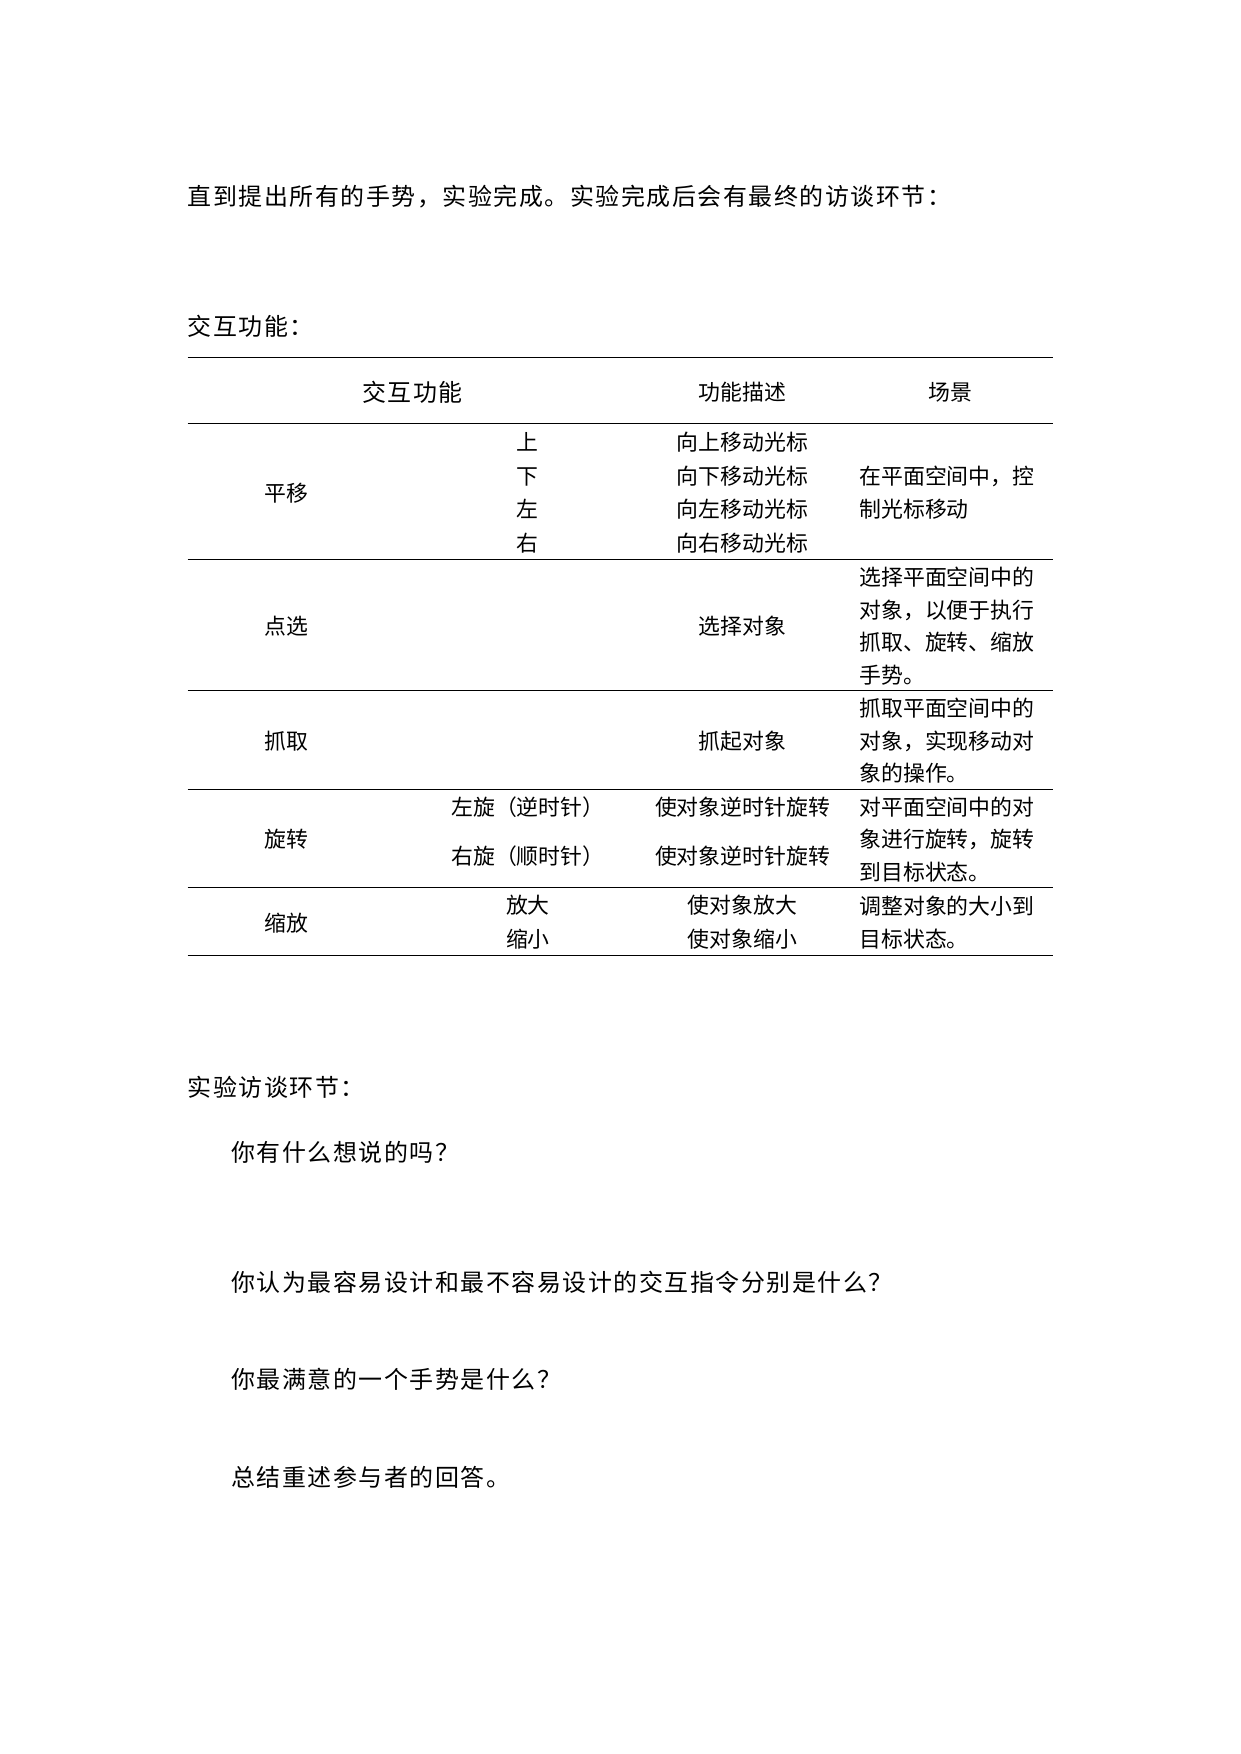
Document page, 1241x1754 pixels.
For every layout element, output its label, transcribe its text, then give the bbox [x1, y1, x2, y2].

table_cell 向左移动光标 [637, 491, 848, 526]
table_header 场景 [848, 358, 1053, 423]
table_cell 使对象放大 [637, 888, 848, 921]
table_cell 右 [419, 526, 637, 559]
table_cell 使对象缩小 [637, 921, 848, 955]
table_cell 下 [419, 458, 637, 491]
table_cell 选择对象 [637, 560, 848, 690]
text 实验访谈环节： [187, 1053, 1053, 1118]
table_cell 对平面空间中的对象进行旋转，旋转到目标状态。 [848, 790, 1053, 887]
text 总结重述参与者的回答。 [187, 1443, 1053, 1508]
table_cell 向上移动光标 [637, 424, 848, 457]
table_cell 放大 [419, 888, 637, 921]
text 你认为最容易设计和最不容易设计的交互指令分别是什么？ [187, 1183, 1053, 1313]
table_cell 左 [419, 491, 637, 526]
text 交互功能： [187, 292, 1053, 357]
table_cell 向下移动光标 [637, 458, 848, 491]
table_cell 右旋（顺时针） [419, 822, 637, 887]
text 直到提出所有的手势，实验完成。实验完成后会有最终的访谈环节： [187, 162, 1053, 227]
table_cell 调整对象的大小到目标状态。 [848, 888, 1053, 955]
table_cell 点选 [188, 560, 637, 690]
table_cell 上 [419, 424, 637, 457]
table_header 功能描述 [637, 358, 848, 423]
table_cell 向右移动光标 [637, 526, 848, 559]
table_cell 使对象逆时针旋转 [637, 790, 848, 822]
table_cell 抓起对象 [637, 691, 848, 788]
table_cell 缩小 [419, 921, 637, 955]
table_cell 抓取平面空间中的对象，实现移动对象的操作。 [848, 691, 1053, 788]
table_cell 缩放 [188, 888, 419, 955]
table_cell 在平面空间中，控制光标移动 [848, 424, 1053, 559]
table_cell 左旋（逆时针） [419, 790, 637, 822]
table_cell 选择平面空间中的对象，以便于执行抓取、旋转、缩放手势。 [848, 560, 1053, 690]
text 你有什么想说的吗？ [187, 1118, 1053, 1183]
table_cell 抓取 [188, 691, 637, 788]
table_cell 平移 [188, 424, 419, 559]
table_header 交互功能 [188, 358, 637, 423]
table_cell 旋转 [188, 790, 419, 887]
text 你最满意的一个手势是什么？ [187, 1346, 1053, 1411]
table_cell 使对象逆时针旋转 [637, 822, 848, 887]
